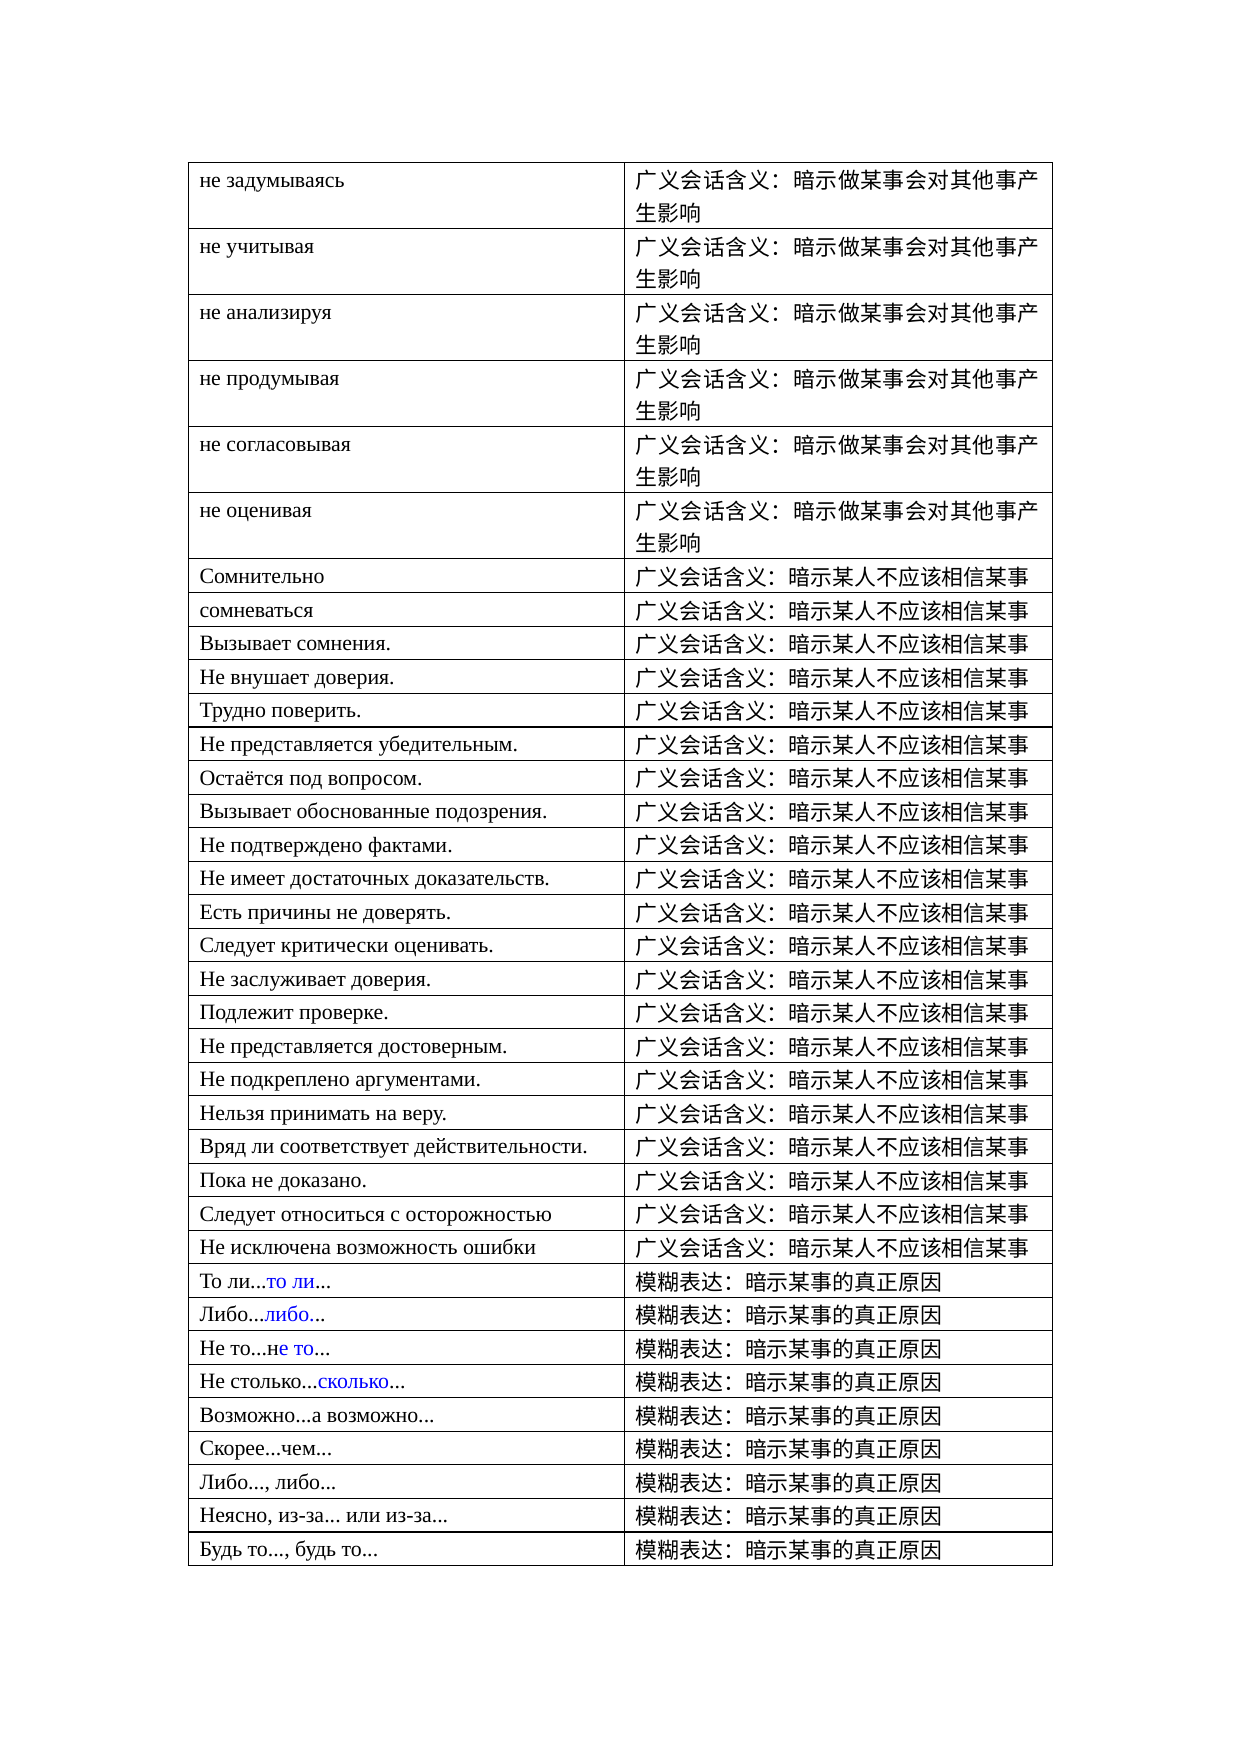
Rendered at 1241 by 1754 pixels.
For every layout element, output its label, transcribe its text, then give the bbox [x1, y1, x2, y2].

table_cell Либо..., либо... [189, 1465, 624, 1498]
table_cell Остаётся под вопросом. [189, 761, 624, 793]
table_cell Будь то..., будь то... [189, 1533, 624, 1565]
table_cell 模糊表达：暗示某事的真正原因 [625, 1398, 1052, 1431]
table_cell Нельзя принимать на веру. [189, 1096, 624, 1129]
table_cell 广义会话含义：暗示某人不应该相信某事 [625, 593, 1052, 626]
table_cell Трудно поверить. [189, 694, 624, 726]
table_cell не задумываясь [189, 163, 624, 228]
table_cell 广义会话含义：暗示某人不应该相信某事 [625, 1197, 1052, 1229]
table_cell Не имеет достаточных доказательств. [189, 862, 624, 894]
table_cell Не внушает доверия. [189, 660, 624, 693]
table_cell 广义会话含义：暗示做某事会对其他事产生影响 [625, 427, 1052, 492]
table_cell Не заслуживает доверия. [189, 962, 624, 995]
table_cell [625, 163, 1052, 228]
table_cell 模糊表达：暗示某事的真正原因 [625, 1331, 1052, 1364]
table_cell Вызывает обоснованные подозрения. [189, 795, 624, 827]
table_cell 模糊表达：暗示某事的真正原因 [625, 1533, 1052, 1565]
table_cell 广义会话含义：暗示某人不应该相信某事 [625, 694, 1052, 726]
table_cell Не то...не то... [189, 1331, 624, 1364]
table_cell 广义会话含义：暗示某人不应该相信某事 [625, 1029, 1052, 1062]
table_cell Не подкреплено аргументами. [189, 1063, 624, 1095]
table_cell 模糊表达：暗示某事的真正原因 [625, 1264, 1052, 1297]
table_cell не учитывая [189, 229, 624, 294]
table_cell 广义会话含义：暗示做某事会对其他事产生影响 [625, 361, 1052, 426]
table_cell 广义会话含义：暗示某人不应该相信某事 [625, 728, 1052, 760]
table_cell Либо...либо... [189, 1298, 624, 1330]
table_cell 广义会话含义：暗示某人不应该相信某事 [625, 1130, 1052, 1162]
table_cell не продумывая [189, 361, 624, 426]
table_cell Пока не доказано. [189, 1164, 624, 1196]
table_cell Не представляется достоверным. [189, 1029, 624, 1062]
table_cell Возможно...а возможно... [189, 1398, 624, 1431]
table_cell не согласовывая [189, 427, 624, 492]
table_cell 广义会话含义：暗示某人不应该相信某事 [625, 962, 1052, 995]
table_cell То ли...то ли... [189, 1264, 624, 1297]
table_cell 广义会话含义：暗示某人不应该相信某事 [625, 1164, 1052, 1196]
table_cell Есть причины не доверять. [189, 895, 624, 928]
table_cell 广义会话含义：暗示某人不应该相信某事 [625, 895, 1052, 928]
table_cell 广义会话含义：暗示某人不应该相信某事 [625, 929, 1052, 961]
table_cell 广义会话含义：暗示某人不应该相信某事 [625, 660, 1052, 693]
table_cell 广义会话含义：暗示某人不应该相信某事 [625, 1096, 1052, 1129]
table_cell 广义会话含义：暗示做某事会对其他事产生影响 [625, 295, 1052, 360]
table_cell 模糊表达：暗示某事的真正原因 [625, 1465, 1052, 1498]
table_cell 广义会话含义：暗示某人不应该相信某事 [625, 1063, 1052, 1095]
table_cell Вряд ли соответствует действительности. [189, 1130, 624, 1162]
table_cell Следует относиться с осторожностью [189, 1197, 624, 1229]
table_cell 模糊表达：暗示某事的真正原因 [625, 1432, 1052, 1464]
table_cell Скорее...чем... [189, 1432, 624, 1464]
table_cell 广义会话含义：暗示某人不应该相信某事 [625, 996, 1052, 1028]
table_cell Следует критически оценивать. [189, 929, 624, 961]
table_cell 广义会话含义：暗示做某事会对其他事产生影响 [625, 229, 1052, 294]
table_cell 广义会话含义：暗示某人不应该相信某事 [625, 627, 1052, 659]
table_cell 广义会话含义：暗示某人不应该相信某事 [625, 862, 1052, 894]
table_cell не анализируя [189, 295, 624, 360]
table_cell 广义会话含义：暗示某人不应该相信某事 [625, 1231, 1052, 1263]
table_cell 广义会话含义：暗示某人不应该相信某事 [625, 761, 1052, 793]
table_cell не оценивая [189, 493, 624, 558]
table_cell Неясно, из-за... или из-за... [189, 1499, 624, 1531]
table_cell 广义会话含义：暗示做某事会对其他事产生影响 [625, 493, 1052, 558]
table_cell 广义会话含义：暗示某人不应该相信某事 [625, 828, 1052, 861]
table_cell 模糊表达：暗示某事的真正原因 [625, 1499, 1052, 1531]
table_cell сомневаться [189, 593, 624, 626]
table_cell Не исключена возможность ошибки [189, 1231, 624, 1263]
table_cell Сомнительно [189, 559, 624, 592]
table_cell Не столько...сколько... [189, 1365, 624, 1397]
table_cell 模糊表达：暗示某事的真正原因 [625, 1365, 1052, 1397]
table_cell Не представляется убедительным. [189, 728, 624, 760]
table_cell Вызывает сомнения. [189, 627, 624, 659]
table_cell 广义会话含义：暗示某人不应该相信某事 [625, 795, 1052, 827]
table_cell Подлежит проверке. [189, 996, 624, 1028]
table_cell 广义会话含义：暗示某人不应该相信某事 [625, 559, 1052, 592]
table_cell Не подтверждено фактами. [189, 828, 624, 861]
table_cell 模糊表达：暗示某事的真正原因 [625, 1298, 1052, 1330]
